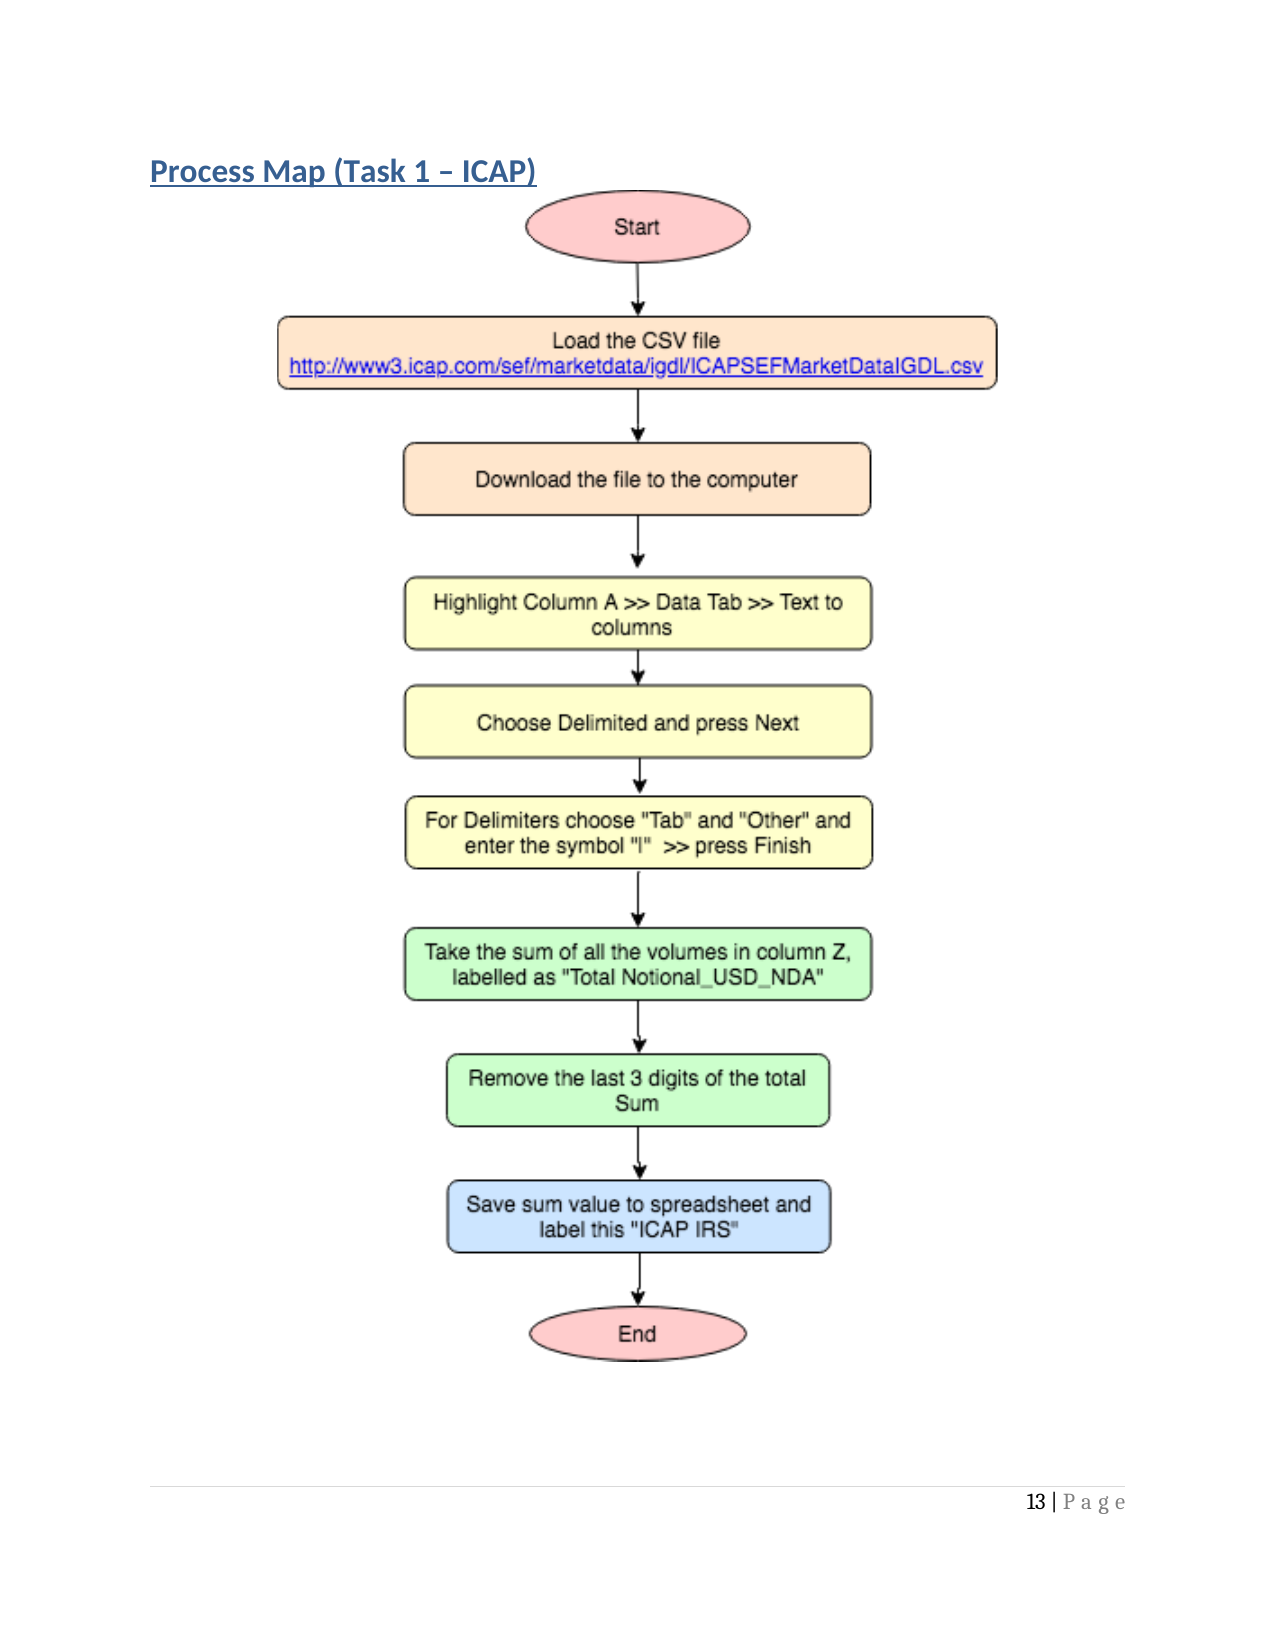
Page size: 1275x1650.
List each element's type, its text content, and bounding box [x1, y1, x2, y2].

subtitle Process Map (Task 1 – ICAP) [150, 150, 1125, 191]
